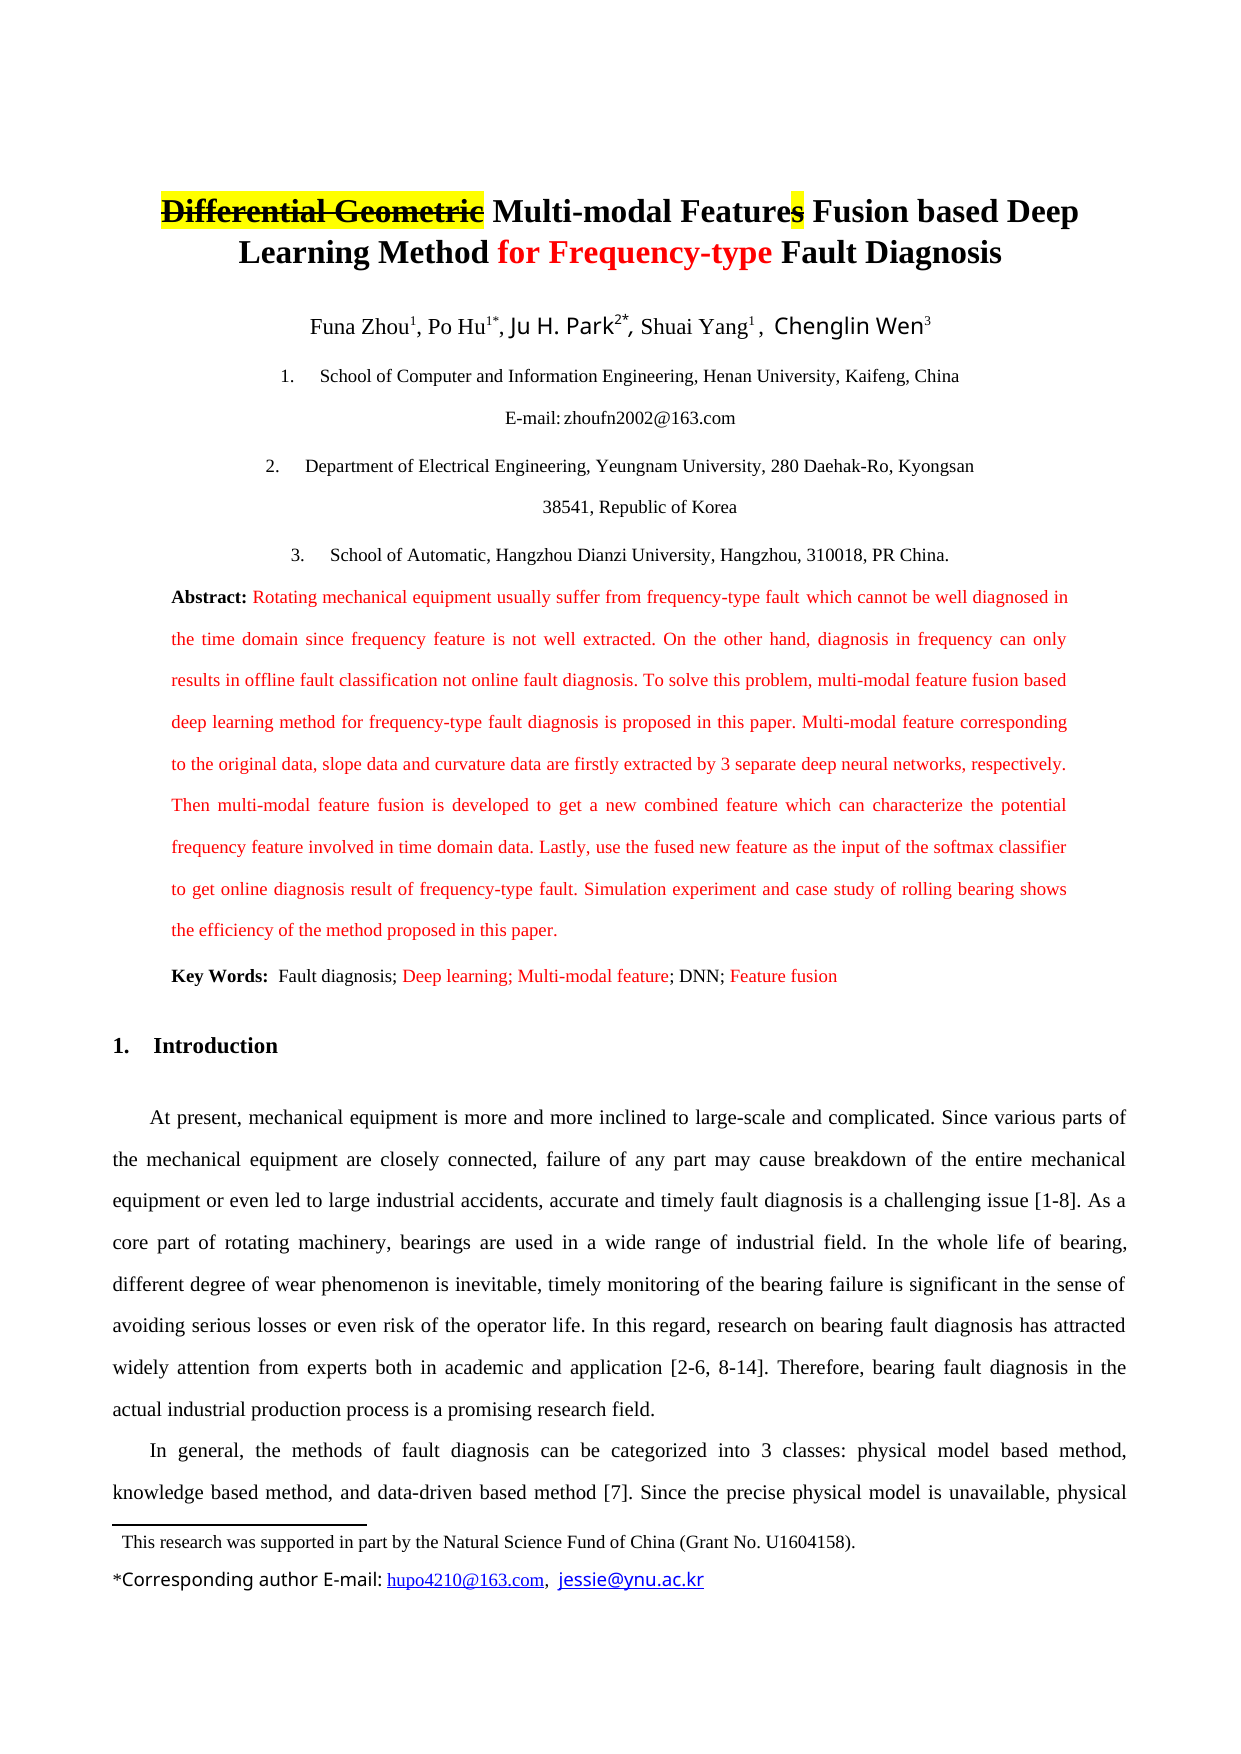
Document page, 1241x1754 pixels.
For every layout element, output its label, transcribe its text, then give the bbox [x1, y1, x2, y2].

text At present, mechanical equipment is more and more inclined to large-scale and complicated. Since various parts of the mechanical equipment are closely connected, failure of any part may cause breakdown of the entire mechanical equipment or even led to large industrial accidents, accurate and timely fault diagnosis is a challenging issue [1-8]. As a core part of rotating machinery, bearings are used in a wide range of industrial field. In the whole life of bearing, different degree of wear phenomenon is inevitable, timely monitoring of the bearing failure is significant in the sense of avoiding serious losses or even risk of the operator life. In this regard, research on bearing fault diagnosis has attracted widely attention from experts both in academic and application [2-6, 8-14]. Therefore, bearing fault diagnosis in the actual industrial production process is a promising research field. [112, 1091, 1128, 1424]
list School of Automatic, Hangzhou Dianzi University, Hangzhou, 310018, PR China. [112, 528, 1128, 570]
list School of Computer and Information Engineering, Henan University, Kaifeng, China [112, 349, 1128, 391]
list Introduction [112, 1020, 1128, 1062]
text Funa Zhou1, Po Hu1*, Ju H. Park2*, Shuai Yang1 , Chenglin Wen3 [112, 301, 1128, 343]
text Differential Geometric Multi-modal Features Fusion based Deep Learning Method for Frequency-type Fault Diagnosis [112, 189, 1128, 272]
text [112, 1424, 1128, 1508]
list Department of Electrical Engineering, Yeungnam University, 280 Daehak-Ro, Kyongsan 38541, Republic of Korea [112, 439, 1128, 522]
text Abstract: Rotating mechanical equipment usually suffer from frequency-type fault which cannot be well diagnosed in the time domain since frequency feature is not well extracted. On the other hand, diagnosis in frequency can only results in offline fault classification not online fault diagnosis. To solve this problem, multi-modal feature fusion based deep learning method for frequency-type fault diagnosis is proposed in this paper. Multi-modal feature corresponding to the original data, slope data and curvature data are firstly extracted by 3 separate deep neural networks, respectively. Then multi-modal feature fusion is developed to get a new combined feature which can characterize the potential frequency feature involved in time domain data. Lastly, use the fused new feature as the input of the softmax classifier to get online diagnosis result of frequency-type fault. Simulation experiment and case study of rolling bearing shows the efficiency of the method proposed in this paper. [171, 570, 1069, 945]
text Key Words: Fault diagnosis; Deep learning; Multi-modal feature; DNN; Feature fusion [171, 949, 1069, 991]
text E-mail: zhoufn2002@163.com [112, 391, 1128, 433]
